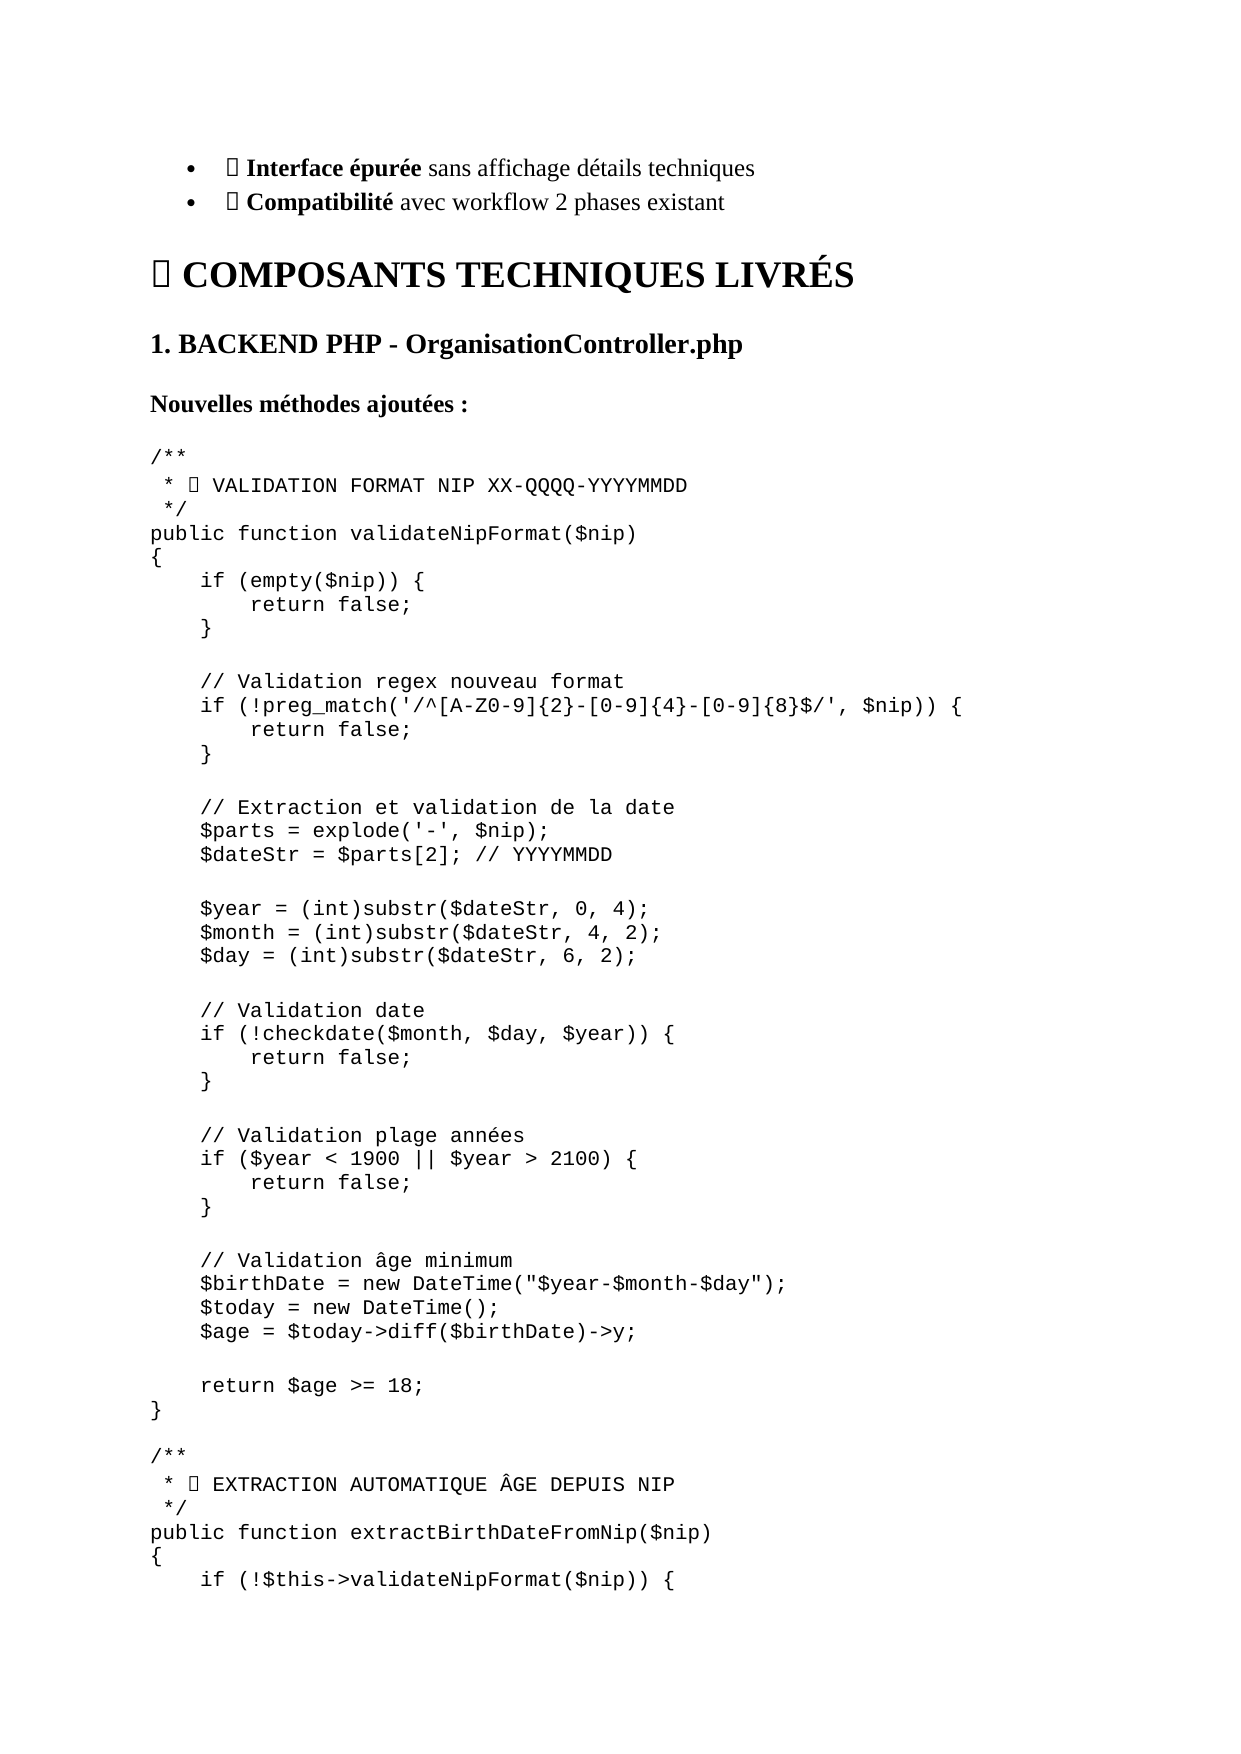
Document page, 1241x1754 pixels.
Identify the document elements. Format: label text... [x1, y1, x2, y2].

text * ✅ EXTRACTION AUTOMATIQUE ÂGE DEPUIS NIP [150, 1469, 1090, 1498]
text Nouvelles méthodes ajoutées : [150, 389, 1090, 418]
text $day = (int)substr($dateStr, 6, 2); [150, 945, 1090, 969]
text // Extraction et validation de la date [150, 797, 1090, 820]
list ✅ Interface épurée sans affichage détails techniques [187, 150, 1090, 184]
text * ✅ VALIDATION FORMAT NIP XX-QQQQ-YYYYMMDD [150, 471, 1090, 499]
text return false; [150, 1172, 1090, 1196]
text // Validation âge minimum [150, 1250, 1090, 1273]
text $parts = explode('-', $nip); [150, 820, 1090, 844]
text $age = $today->diff($birthDate)->y; [150, 1321, 1090, 1344]
text $year = (int)substr($dateStr, 0, 4); [150, 898, 1090, 922]
text } [150, 1071, 1090, 1094]
text public function validateNipFormat($nip) [150, 523, 1090, 546]
text // Validation date [150, 999, 1090, 1023]
text $birthDate = new DateTime("$year-$month-$day"); [150, 1273, 1090, 1297]
text return false; [150, 719, 1090, 742]
text { [150, 546, 1090, 570]
text return $age >= 18; [150, 1375, 1090, 1398]
text return false; [150, 594, 1090, 617]
text // Validation plage années [150, 1125, 1090, 1148]
text /** [150, 447, 1090, 471]
text $month = (int)substr($dateStr, 4, 2); [150, 922, 1090, 945]
text /** [150, 1446, 1090, 1469]
text } [150, 1398, 1090, 1422]
text } [150, 742, 1090, 766]
text if (!checkdate($month, $day, $year)) { [150, 1023, 1090, 1047]
text if ($year < 1900 || $year > 2100) { [150, 1148, 1090, 1172]
text public function extractBirthDateFromNip($nip) [150, 1522, 1090, 1545]
text $today = new DateTime(); [150, 1297, 1090, 1321]
text } [150, 617, 1090, 641]
text if (!$this->validateNipFormat($nip)) { [150, 1569, 1090, 1593]
text 1. BACKEND PHP - OrganisationController.php [150, 327, 1090, 360]
text */ [150, 499, 1090, 523]
text if (empty($nip)) { [150, 570, 1090, 594]
text // Validation regex nouveau format [150, 672, 1090, 695]
text return false; [150, 1047, 1090, 1071]
text $dateStr = $parts[2]; // YYYYMMDD [150, 844, 1090, 868]
text */ [150, 1498, 1090, 1522]
list ✅ Compatibilité avec workflow 2 phases existant [187, 184, 1090, 218]
text 🔧 COMPOSANTS TECHNIQUES LIVRÉS [150, 247, 1090, 298]
text { [150, 1545, 1090, 1569]
text if (!preg_match('/^[A-Z0-9]{2}-[0-9]{4}-[0-9]{8}$/', $nip)) { [150, 695, 1090, 719]
text } [150, 1196, 1090, 1219]
